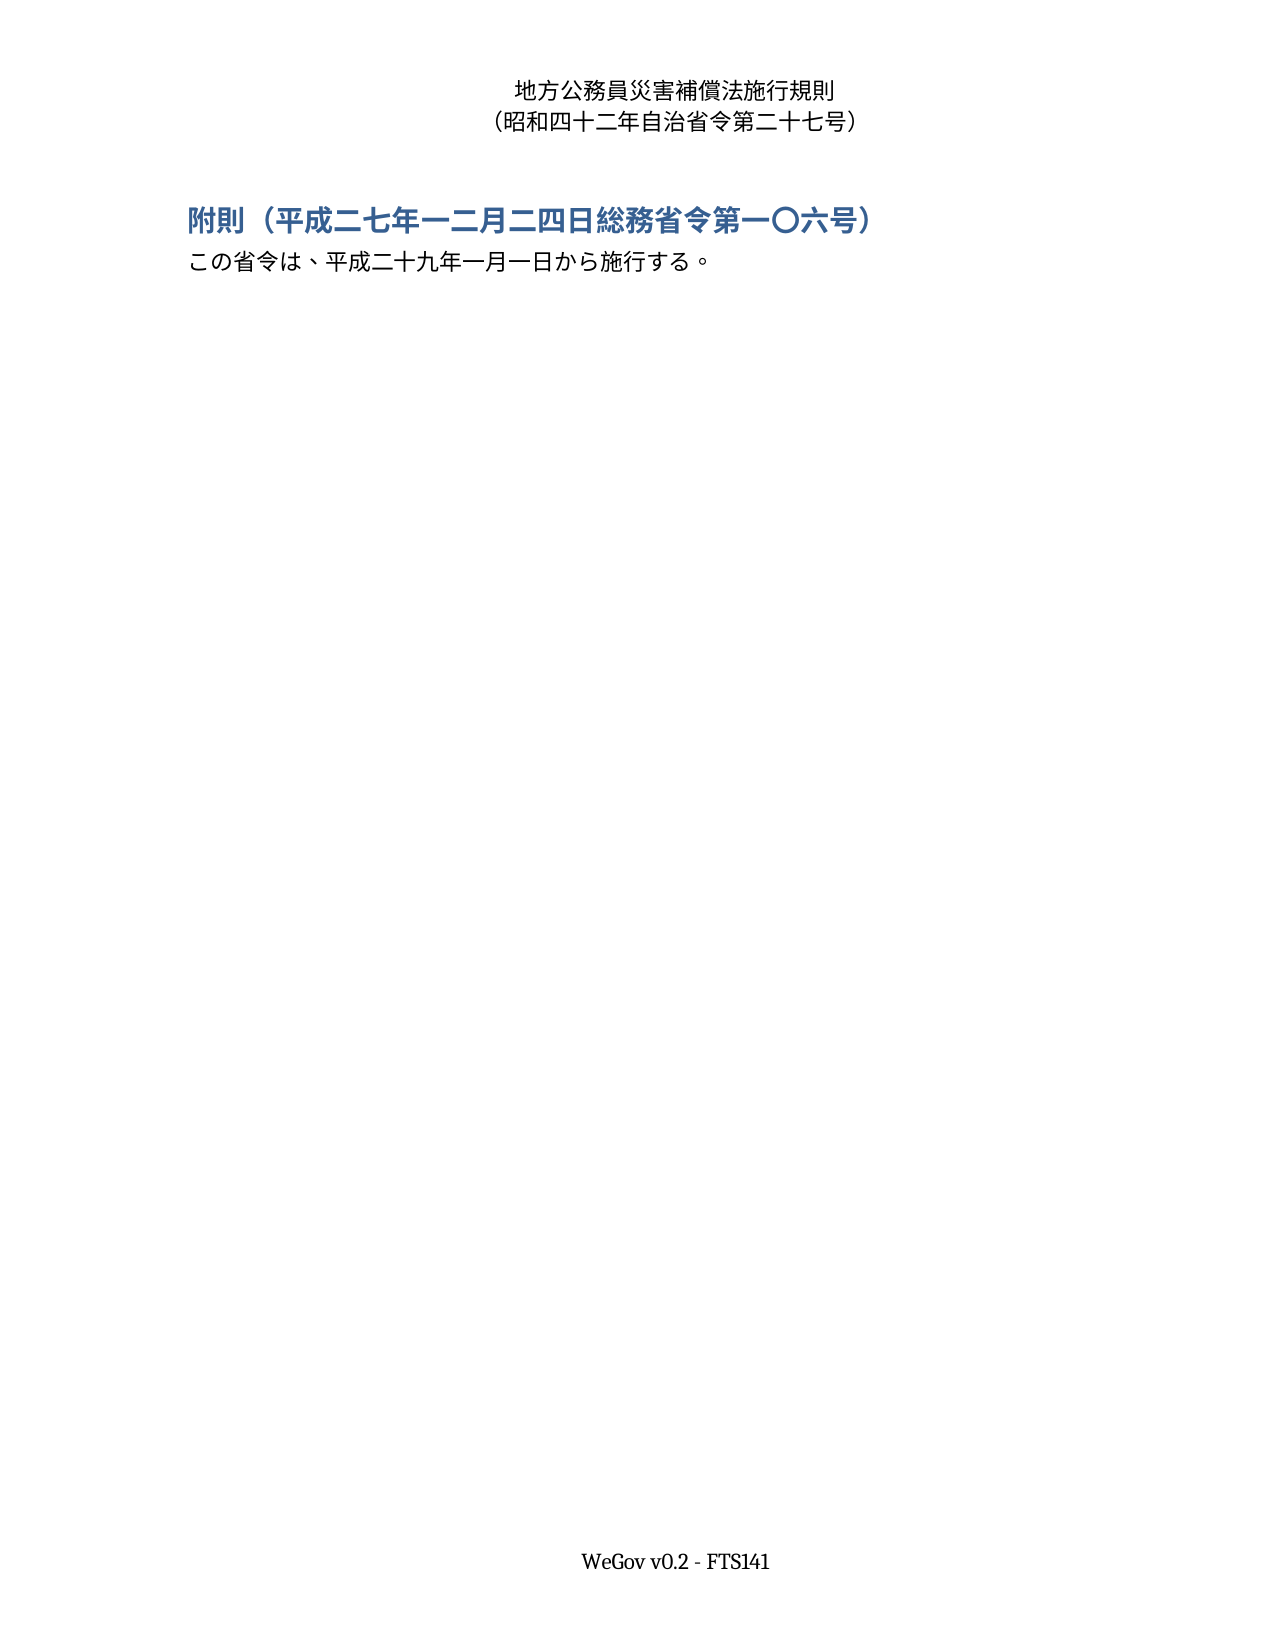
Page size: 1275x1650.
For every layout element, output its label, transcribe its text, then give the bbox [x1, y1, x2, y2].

subtitle 附則（平成二七年一二月二四日総務省令第一〇六号） [187, 200, 1087, 240]
text この省令は、平成二十九年一月一日から施行する。 [187, 246, 1087, 277]
